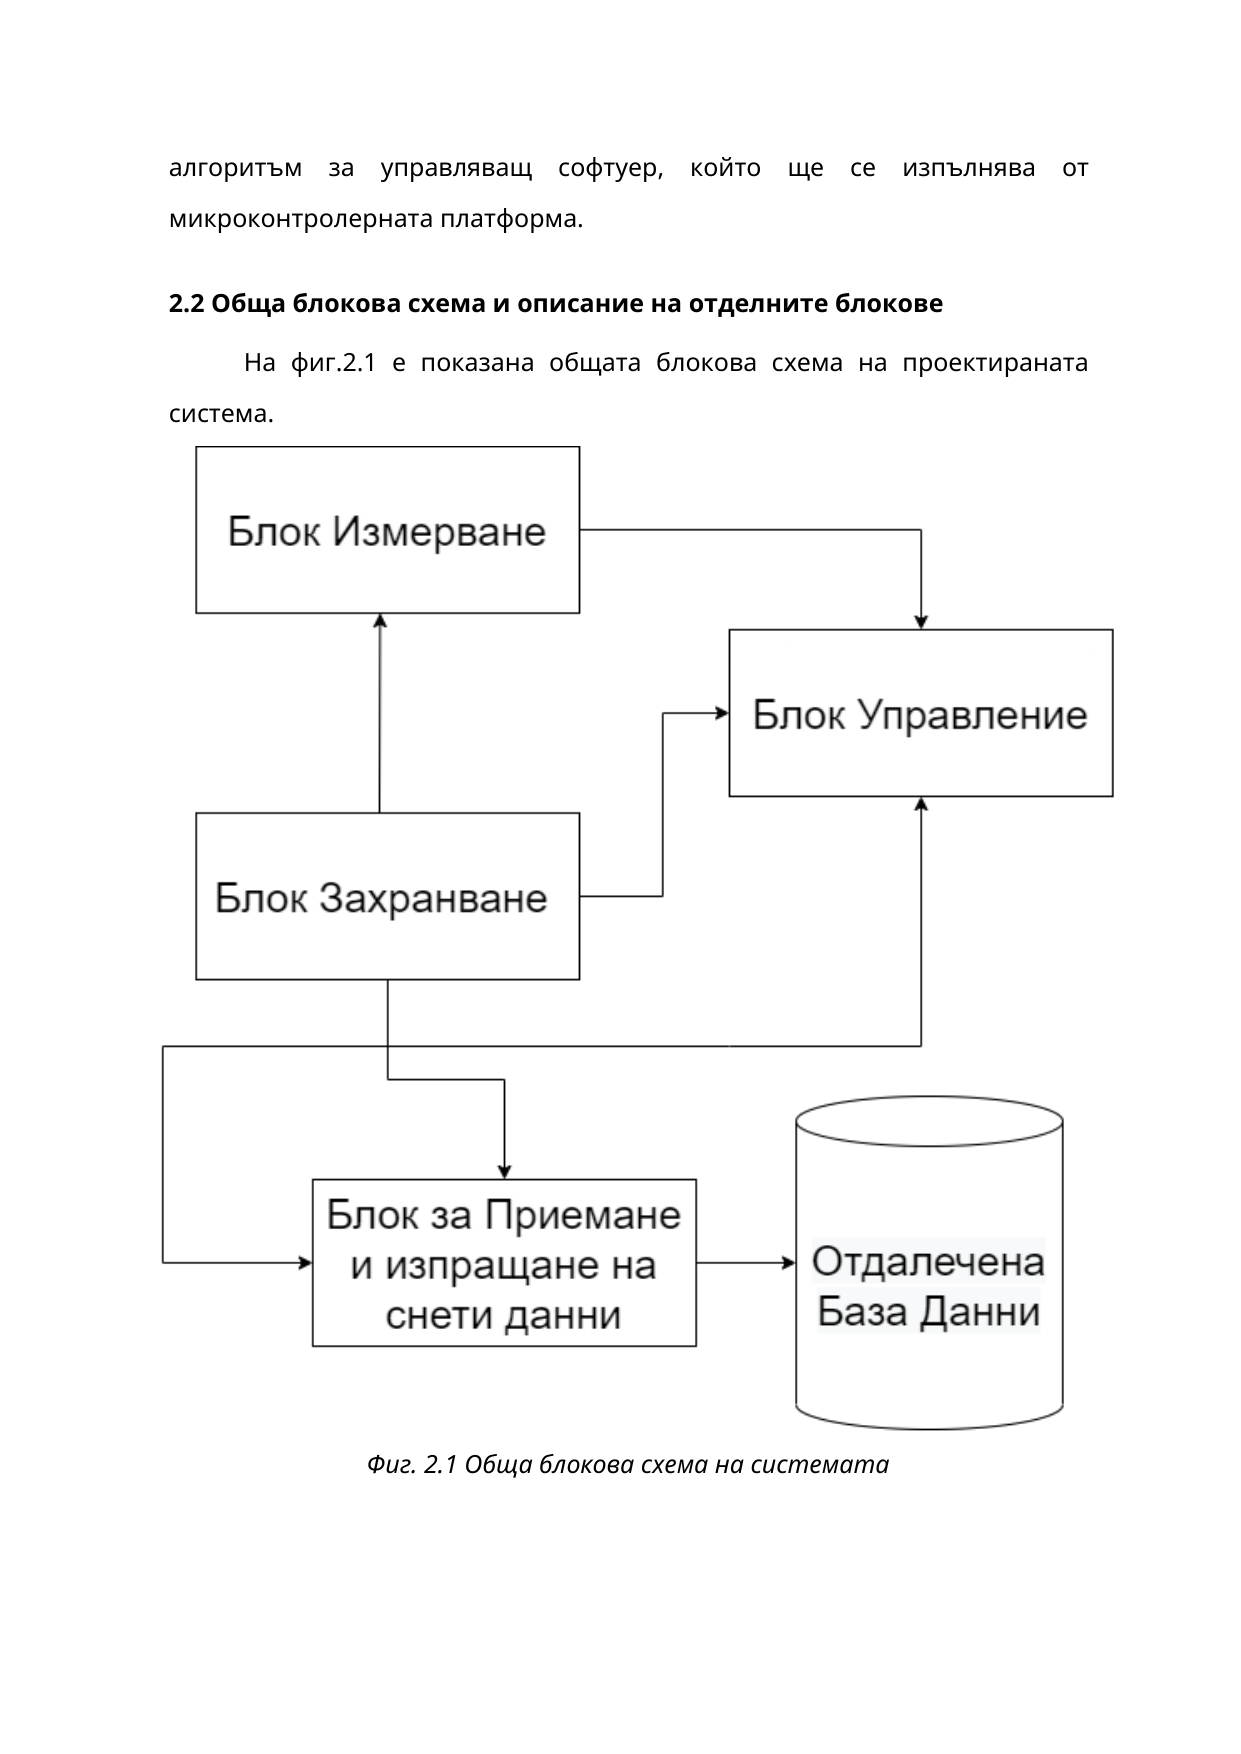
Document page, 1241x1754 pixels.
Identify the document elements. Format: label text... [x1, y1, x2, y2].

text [169, 150, 1090, 235]
text Фиг. 2.1 Обща блокова схема на системата [169, 1447, 1090, 1481]
picture [149, 446, 1114, 1434]
subtitle 2.2 Обща блокова схема и описание на отделните блокове [169, 285, 1090, 319]
text На фиг.2.1 е показана общата блокова схема на проектираната система. [169, 345, 1090, 430]
